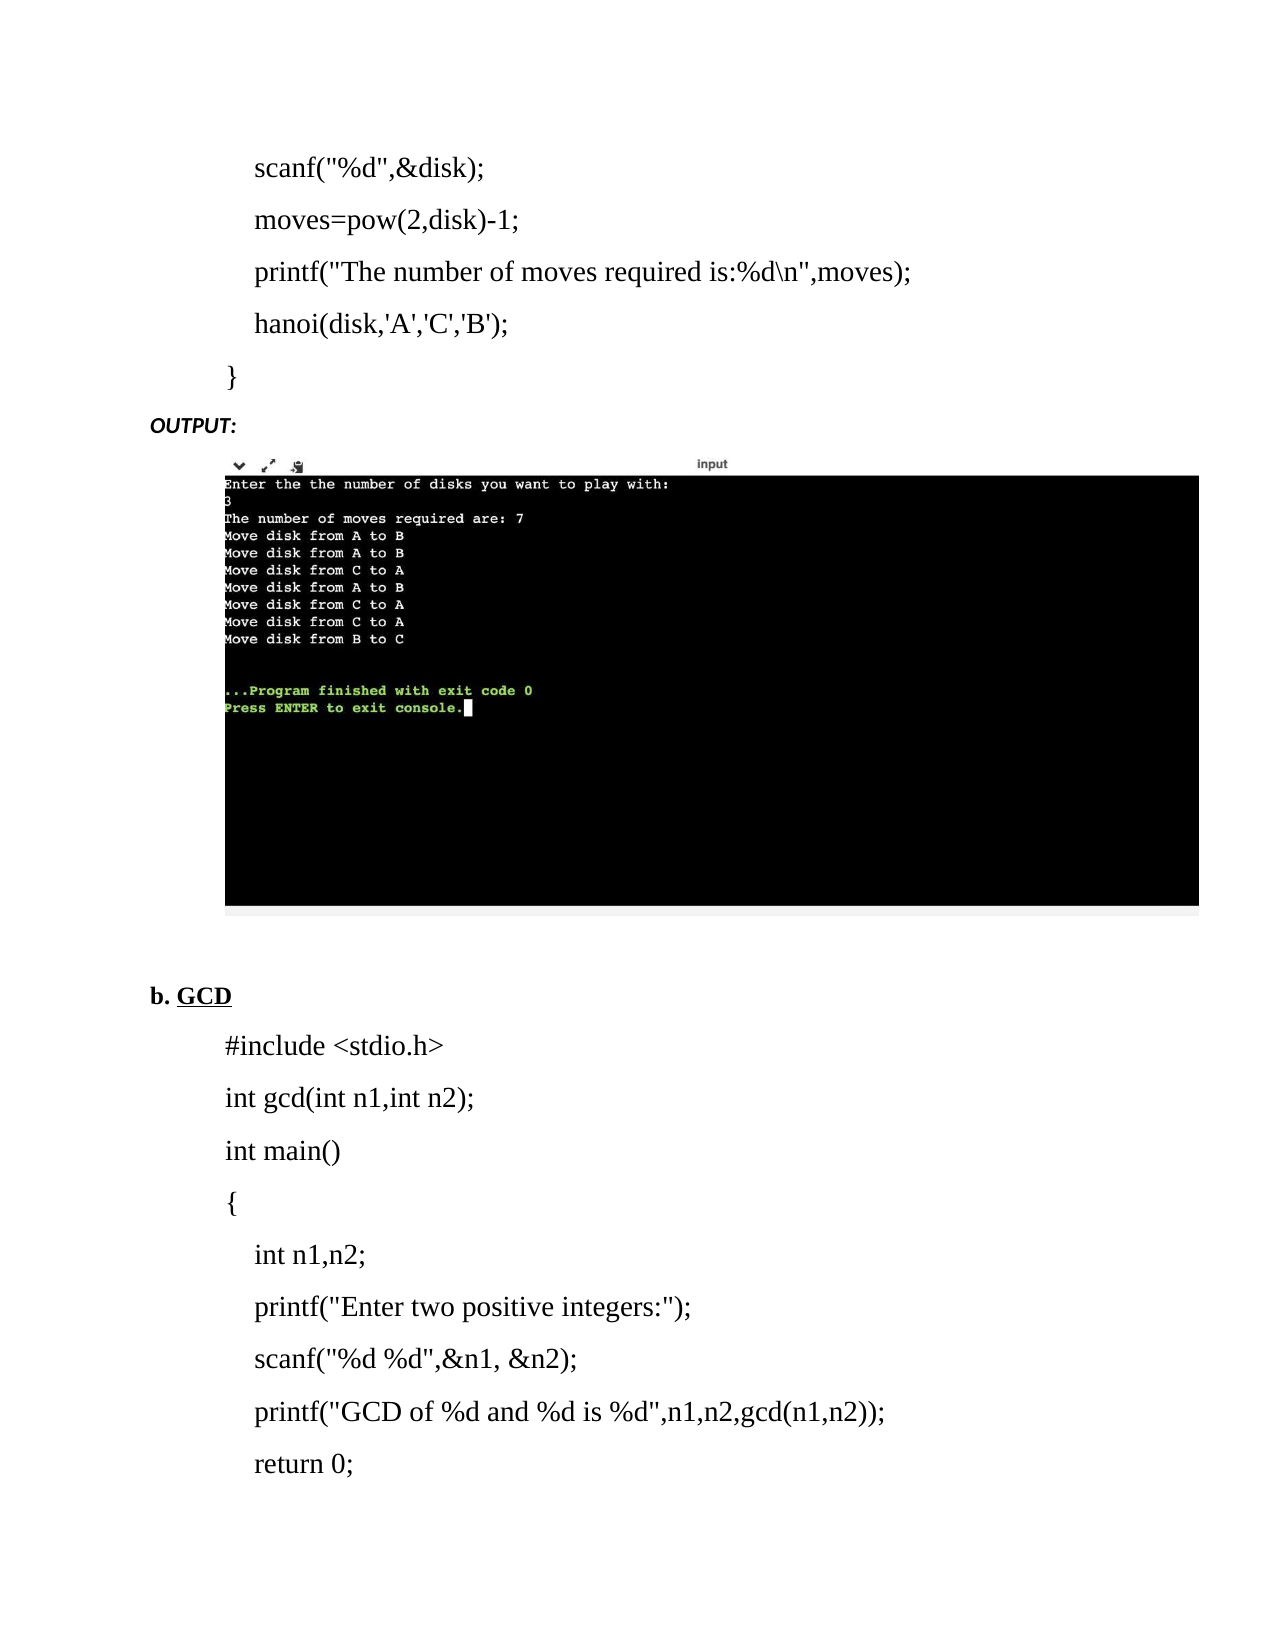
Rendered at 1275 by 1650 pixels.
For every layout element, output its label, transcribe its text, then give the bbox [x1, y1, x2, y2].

text int n1,n2; [225, 1237, 1125, 1271]
text OUTPUT: [150, 411, 1125, 439]
text #include <stdio.h> [225, 1028, 1125, 1062]
text hanoi(disk,'A','C','B'); [225, 307, 1125, 340]
text scanf("%d",&disk); [225, 150, 1125, 183]
picture [225, 457, 1199, 916]
text b. GCD [150, 981, 1125, 1009]
text int main() [225, 1133, 1125, 1166]
text { [225, 1185, 1125, 1218]
text printf("Enter two positive integers:"); [225, 1289, 1125, 1323]
text int gcd(int n1,int n2); [225, 1081, 1125, 1114]
text return 0; [225, 1446, 1125, 1479]
text printf("The number of moves required is:%d\n",moves); [225, 254, 1125, 288]
text scanf("%d %d",&n1, &n2); [225, 1342, 1125, 1375]
text moves=pow(2,disk)-1; [225, 202, 1125, 236]
text printf("GCD of %d and %d is %d",n1,n2,gcd(n1,n2)); [225, 1394, 1125, 1427]
text } [225, 359, 1125, 392]
